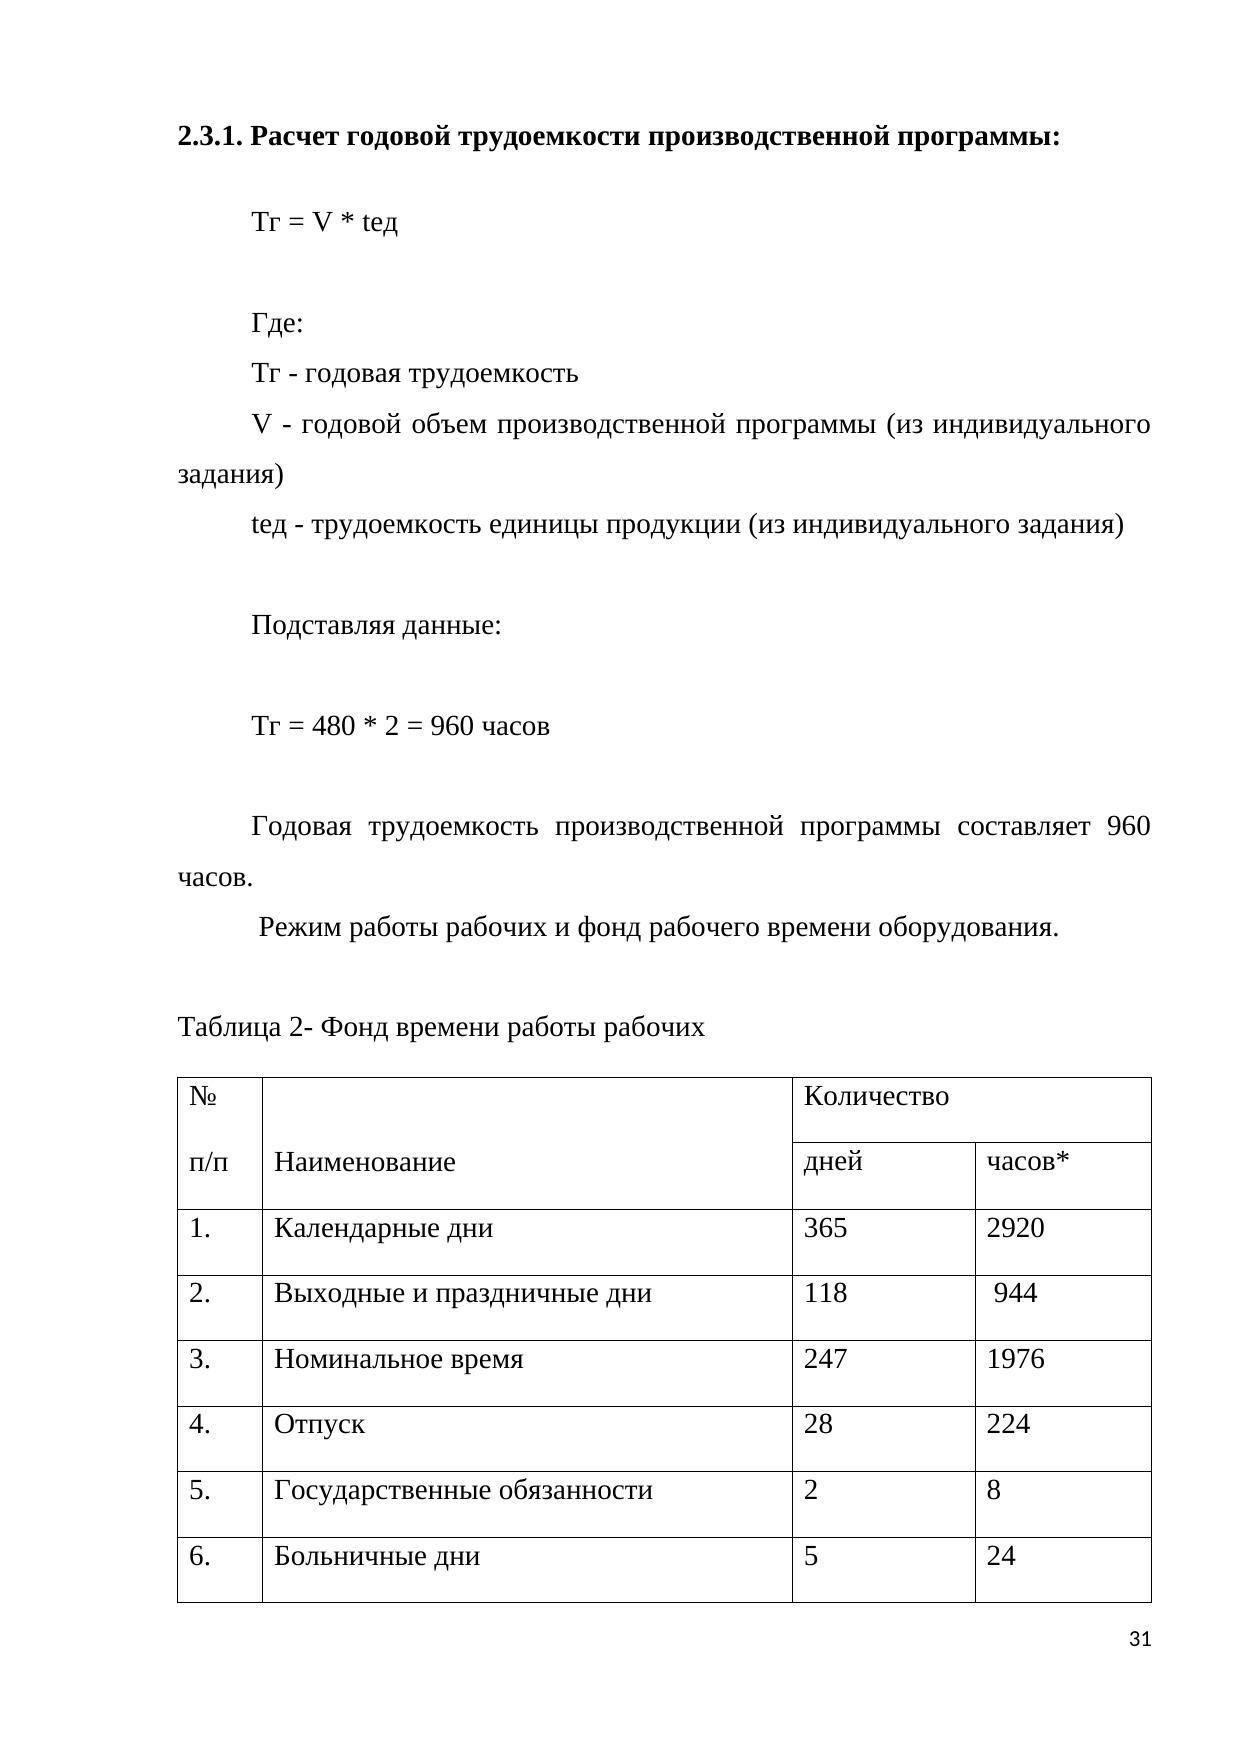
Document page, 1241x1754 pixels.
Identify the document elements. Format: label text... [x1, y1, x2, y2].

table_header Количество [793, 1078, 1151, 1142]
table_cell 1. [178, 1210, 262, 1274]
table_cell 28 [793, 1407, 975, 1471]
table_cell 5 [793, 1538, 975, 1602]
table_cell Больничные дни [263, 1538, 792, 1602]
table_cell 2. [178, 1276, 262, 1340]
text Тг = 480 * 2 = 960 часов [177, 708, 1152, 741]
table_cell дней [793, 1143, 975, 1209]
table_cell 224 [976, 1407, 1151, 1471]
table_cell Номинальное время [263, 1341, 792, 1406]
text Тг - годовая трудоемкость [177, 356, 1152, 389]
table_header Наименование [263, 1078, 792, 1209]
text Режим работы рабочих и фонд рабочего времени оборудования. [177, 909, 1152, 942]
table_cell 247 [793, 1341, 975, 1406]
table_cell Государственные обязанности [263, 1472, 792, 1537]
table_cell часов* [976, 1143, 1151, 1209]
text V - годовой объем производственной программы (из индивидуального задания) [177, 406, 1152, 490]
table_cell 5. [178, 1472, 262, 1537]
table_cell 6. [178, 1538, 262, 1602]
subtitle 2.3.1. Расчет годовой трудоемкости производственной программы: [177, 118, 1152, 152]
text Тг = V * tед [177, 204, 1152, 238]
text tед - трудоемкость единицы продукции (из индивидуального задания) [177, 506, 1152, 540]
table_cell Календарные дни [263, 1210, 792, 1274]
table_cell Отпуск [263, 1407, 792, 1471]
table_cell 3. [178, 1341, 262, 1406]
table_cell 2 [793, 1472, 975, 1537]
table_cell 8 [976, 1472, 1151, 1537]
table_cell 24 [976, 1538, 1151, 1602]
table_cell 1976 [976, 1341, 1151, 1406]
table_cell 4. [178, 1407, 262, 1471]
table_cell 365 [793, 1210, 975, 1274]
table_cell 2920 [976, 1210, 1151, 1274]
text Подставляя данные: [177, 607, 1152, 641]
text Где: [177, 305, 1152, 339]
text Годовая трудоемкость производственной программы составляет 960 часов. [177, 808, 1152, 892]
table_cell Выходные и праздничные дни [263, 1276, 792, 1340]
table_header № п/п [178, 1078, 262, 1209]
table_cell 944 [976, 1276, 1151, 1340]
table_cell 118 [793, 1276, 975, 1340]
text Таблица 2- Фонд времени работы рабочих [177, 1009, 1152, 1043]
